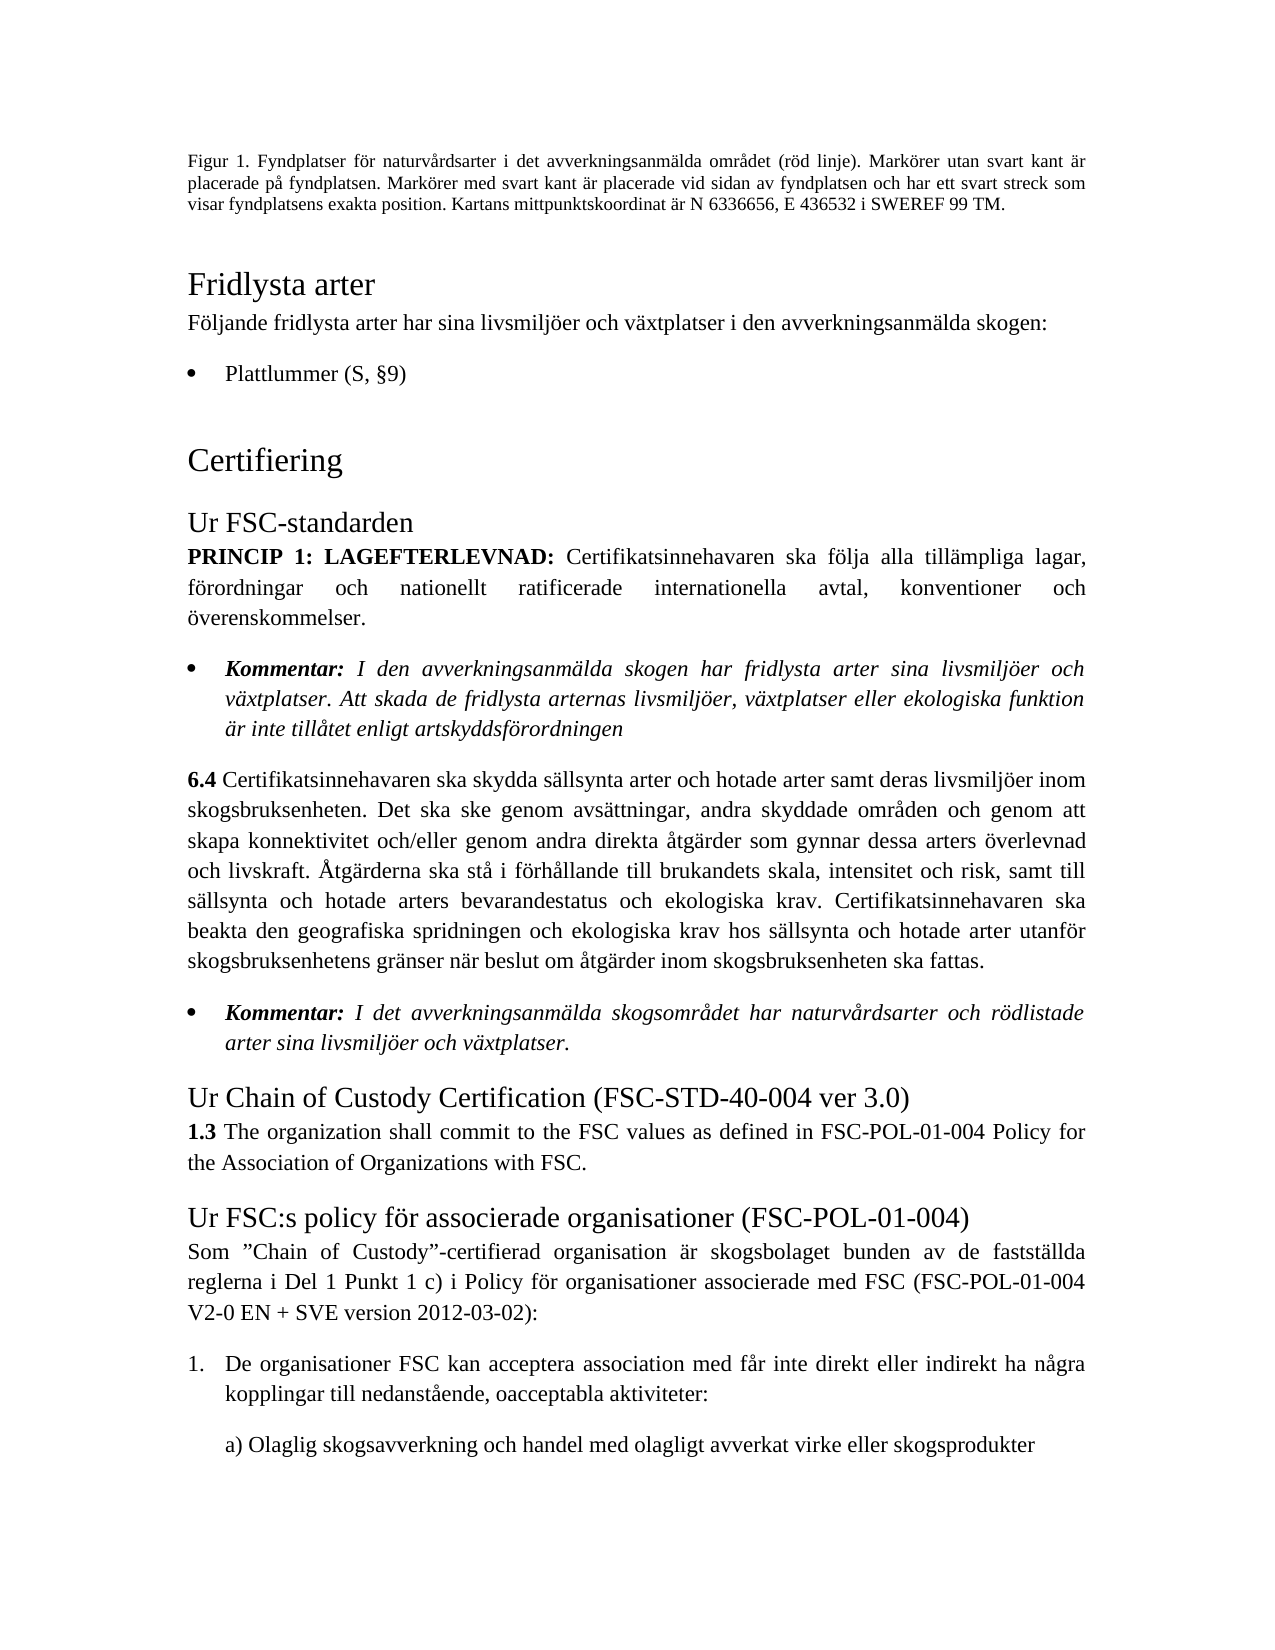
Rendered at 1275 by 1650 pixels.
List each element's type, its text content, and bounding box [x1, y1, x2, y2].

text a) Olaglig skogsavverkning och handel med olagligt avverkat virke eller skogsprodukter [225, 1431, 1087, 1457]
subtitle Certifiering [187, 440, 1087, 478]
subtitle Ur FSC-standarden [187, 505, 1087, 538]
subtitle Ur Chain of Custody Certification (FSC-STD-40-004 ver 3.0) [187, 1080, 1087, 1113]
text Som ”Chain of Custody”-certifierad organisation är skogsbolaget bunden av de fastställda reglerna i Del 1 Punkt 1 c) i Policy för organisationer associerade med FSC (FSC-POL-01-004 V2-0 EN + SVE version 2012-03-02): [187, 1238, 1087, 1325]
list Plattlummer (S, §9) [187, 360, 1087, 386]
list De organisationer FSC kan acceptera association med får inte direkt eller indirekt ha några kopplingar till nedanstående, oacceptabla aktiviteter: [187, 1350, 1087, 1406]
subtitle Ur FSC:s policy för associerade organisationer (FSC-POL-01-004) [187, 1200, 1087, 1233]
text 1.3 The organization shall commit to the FSC values as defined in FSC-POL-01-004 Policy for the Association of Organizations with FSC. [187, 1118, 1087, 1175]
text 6.4 Certifikatsinnehavaren ska skydda sällsynta arter och hotade arter samt deras livsmiljöer inom skogsbruksenheten. Det ska ske genom avsättningar, andra skyddade områden och genom att skapa konnektivitet och/eller genom andra direkta åtgärder som gynnar dessa arters överlevnad och livskraft. Åtgärderna ska stå i förhållande till brukandets skala, intensitet och risk, samt till sällsynta och hotade arters bevarandestatus och ekologiska krav. Certifikatsinnehavaren ska beakta den geografiska spridningen och ekologiska krav hos sällsynta och hotade arter utanför skogsbruksenhetens gränser när beslut om åtgärder inom skogsbruksenheten ska fattas. [187, 766, 1087, 974]
text Följande fridlysta arter har sina livsmiljöer och växtplatser i den avverkningsanmälda skogen: [187, 309, 1087, 335]
text PRINCIP 1: LAGEFTERLEVNAD: Certifikatsinnehavaren ska följa alla tillämpliga lagar, förordningar och nationellt ratificerade internationella avtal, konventioner och överenskommelser. [187, 543, 1087, 630]
subtitle Fridlysta arter [187, 265, 1087, 303]
text Figur 1. Fyndplatser för naturvårdsarter i det avverkningsanmälda området (röd linje). Markörer utan svart kant är placerade på fyndplatsen. Markörer med svart kant är placerade vid sidan av fyndplatsen och har ett svart streck som visar fyndplatsens exakta position. Kartans mittpunktskoordinat är N 6336656, E 436532 i SWEREF 99 TM. [187, 150, 1087, 215]
list Kommentar: I det avverkningsanmälda skogsområdet har naturvårdsarter och rödlistade arter sina livsmiljöer och växtplatser. [187, 999, 1087, 1055]
list Kommentar: I den avverkningsanmälda skogen har fridlysta arter sina livsmiljöer och växtplatser. Att skada de fridlysta arternas livsmiljöer, växtplatser eller ekologiska funktion är inte tillåtet enligt artskyddsförordningen [187, 655, 1087, 742]
